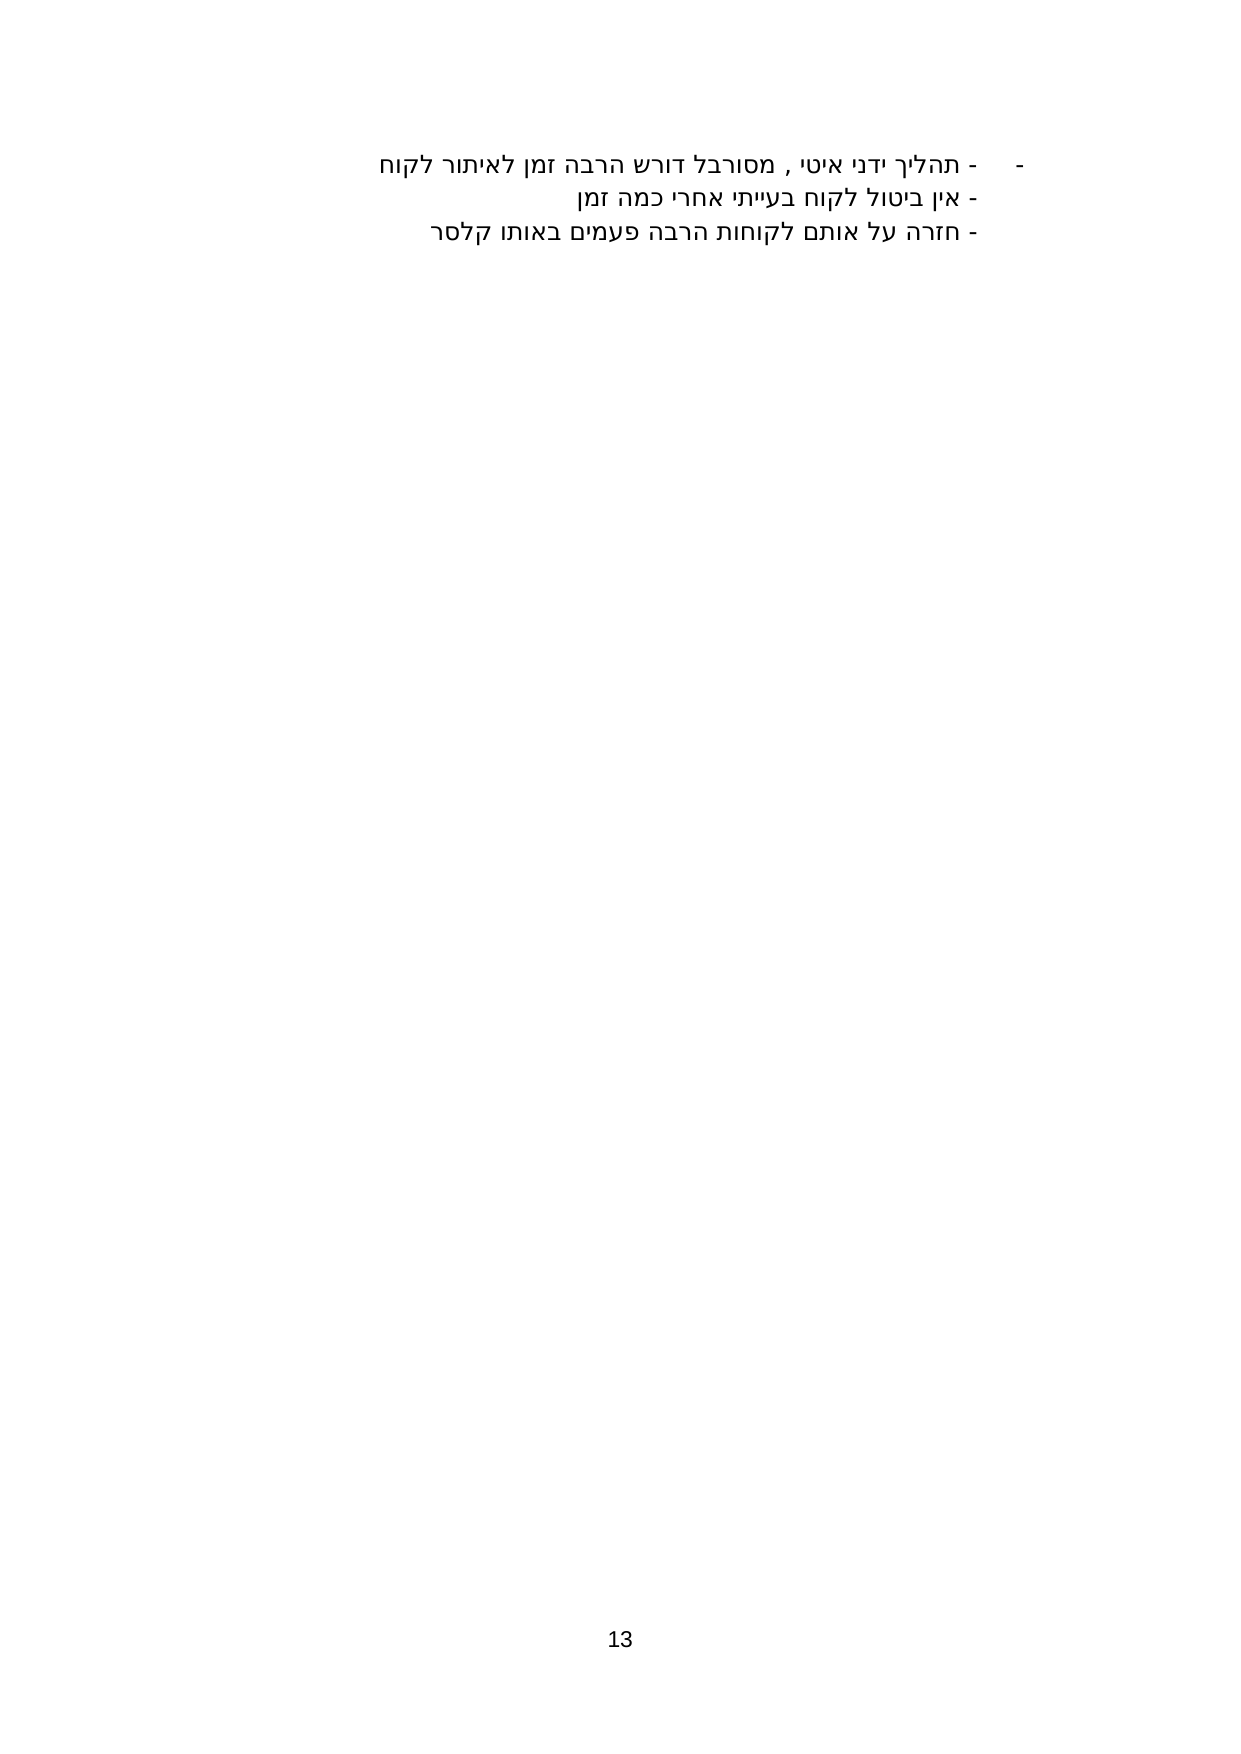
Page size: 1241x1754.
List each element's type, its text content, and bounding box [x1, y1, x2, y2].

list - תהליך ידני איטי , מסורבל דורש הרבה זמן לאיתור לקוח - אין ביטול לקוח בעייתי אחרי כמה זמן - חזרה על אותם לקוחות הרבה פעמים באותו קלסר [187, 150, 1015, 246]
